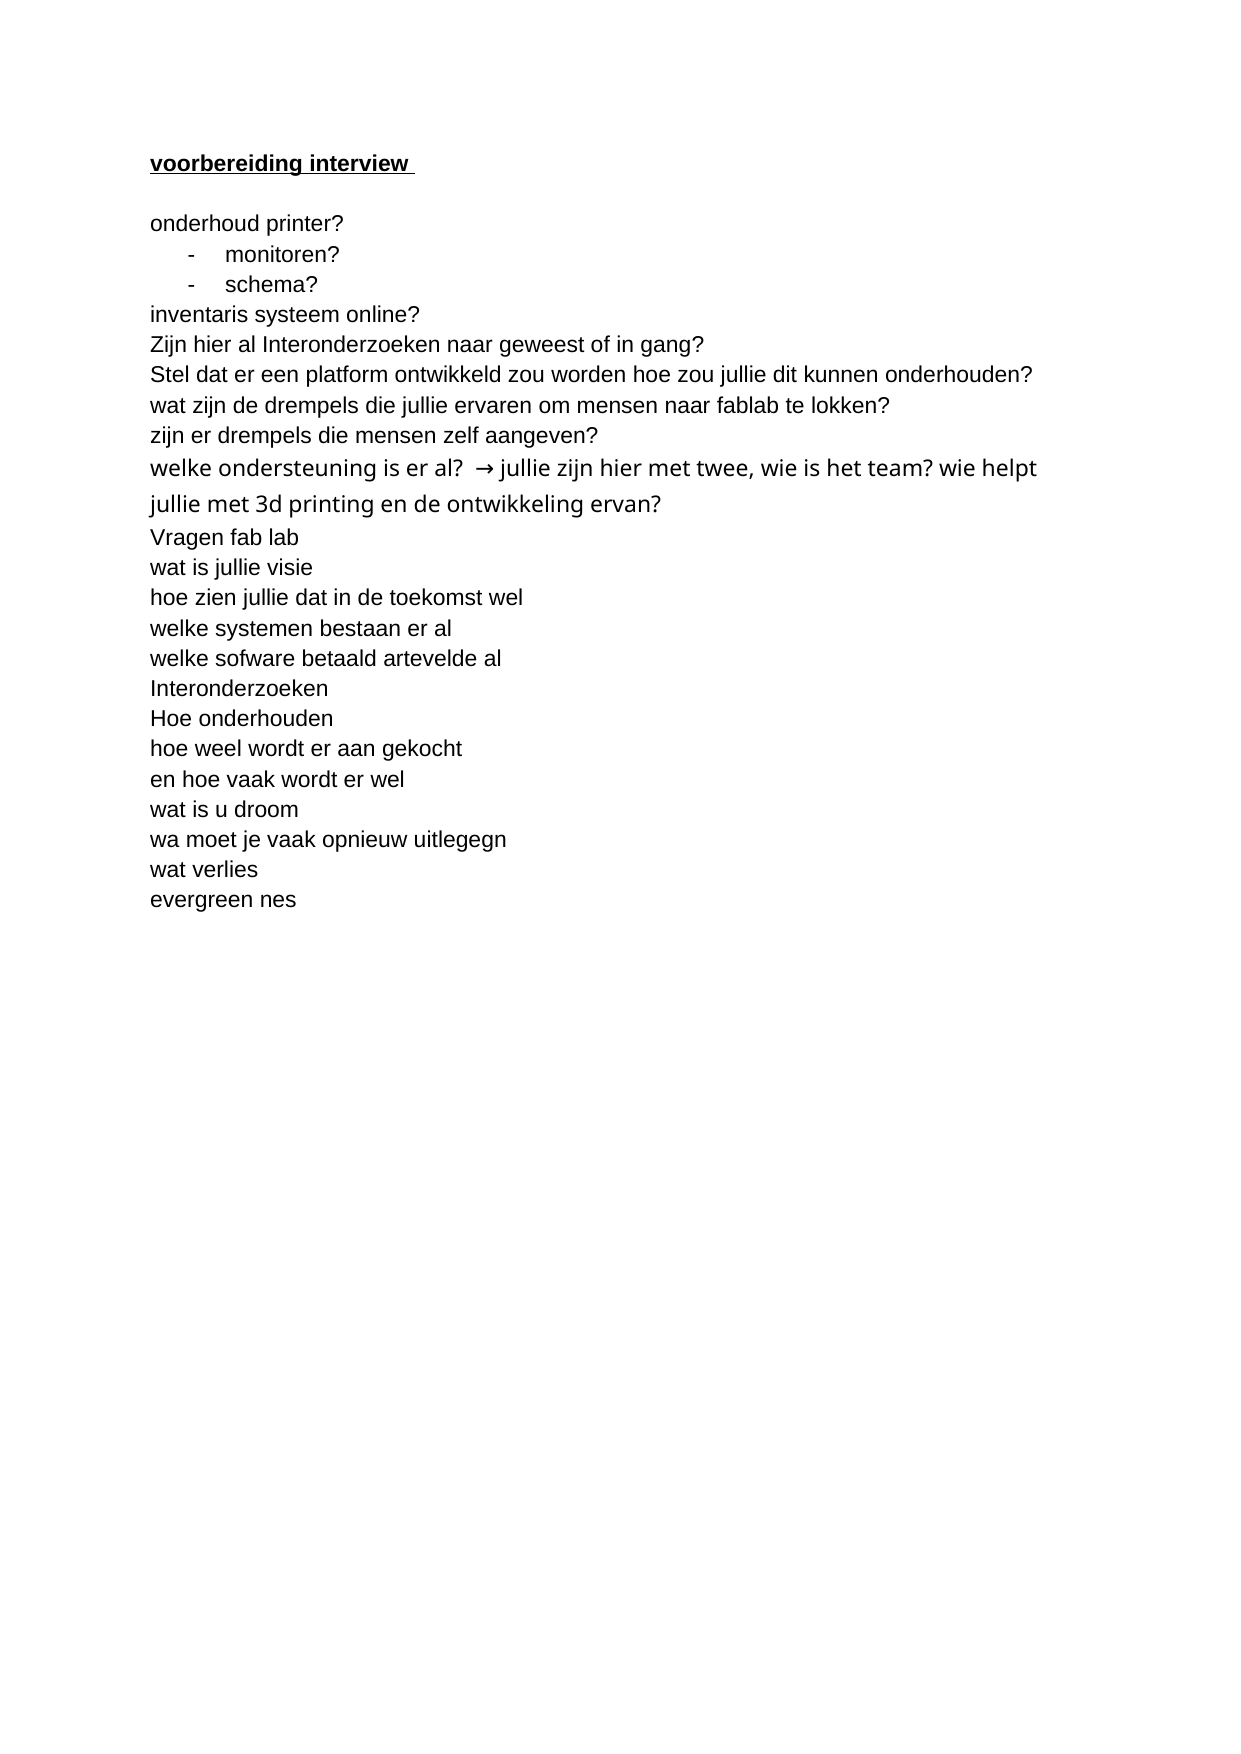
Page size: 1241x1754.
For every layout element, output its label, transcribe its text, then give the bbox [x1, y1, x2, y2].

text welke sofware betaald artevelde al [150, 645, 1090, 671]
text onderhoud printer? [150, 210, 1090, 237]
text wa moet je vaak opnieuw uitlegegn [150, 826, 1090, 852]
list monitoren? [187, 241, 1090, 267]
text evergreen nes [150, 886, 1090, 913]
text hoe weel wordt er aan gekocht [150, 735, 1090, 762]
text Interonderzoeken [150, 675, 1090, 701]
text welke systemen bestaan er al [150, 614, 1090, 641]
text wat verlies [150, 856, 1090, 883]
text hoe zien jullie dat in de toekomst wel [150, 584, 1090, 611]
text Vragen fab lab [150, 524, 1090, 550]
text wat is jullie visie [150, 554, 1090, 581]
text en hoe vaak wordt er wel [150, 766, 1090, 792]
text inventaris systeem online? [150, 301, 1090, 327]
text welke ondersteuning is er al? → jullie zijn hier met twee, wie is het team? wie helpt jullie met 3d printing en de ontwikkeling ervan? [150, 452, 1090, 519]
text zijn er drempels die mensen zelf aangeven? [150, 422, 1090, 448]
text Zijn hier al Interonderzoeken naar geweest of in gang? [150, 331, 1090, 358]
text wat is u droom [150, 796, 1090, 822]
text voorbereiding interview [150, 150, 1090, 176]
text Stel dat er een platform ontwikkeld zou worden hoe zou jullie dit kunnen onderhouden? [150, 361, 1090, 388]
text wat zijn de drempels die jullie ervaren om mensen naar fablab te lokken? [150, 392, 1090, 418]
list schema? [187, 271, 1090, 297]
text Hoe onderhouden [150, 705, 1090, 732]
